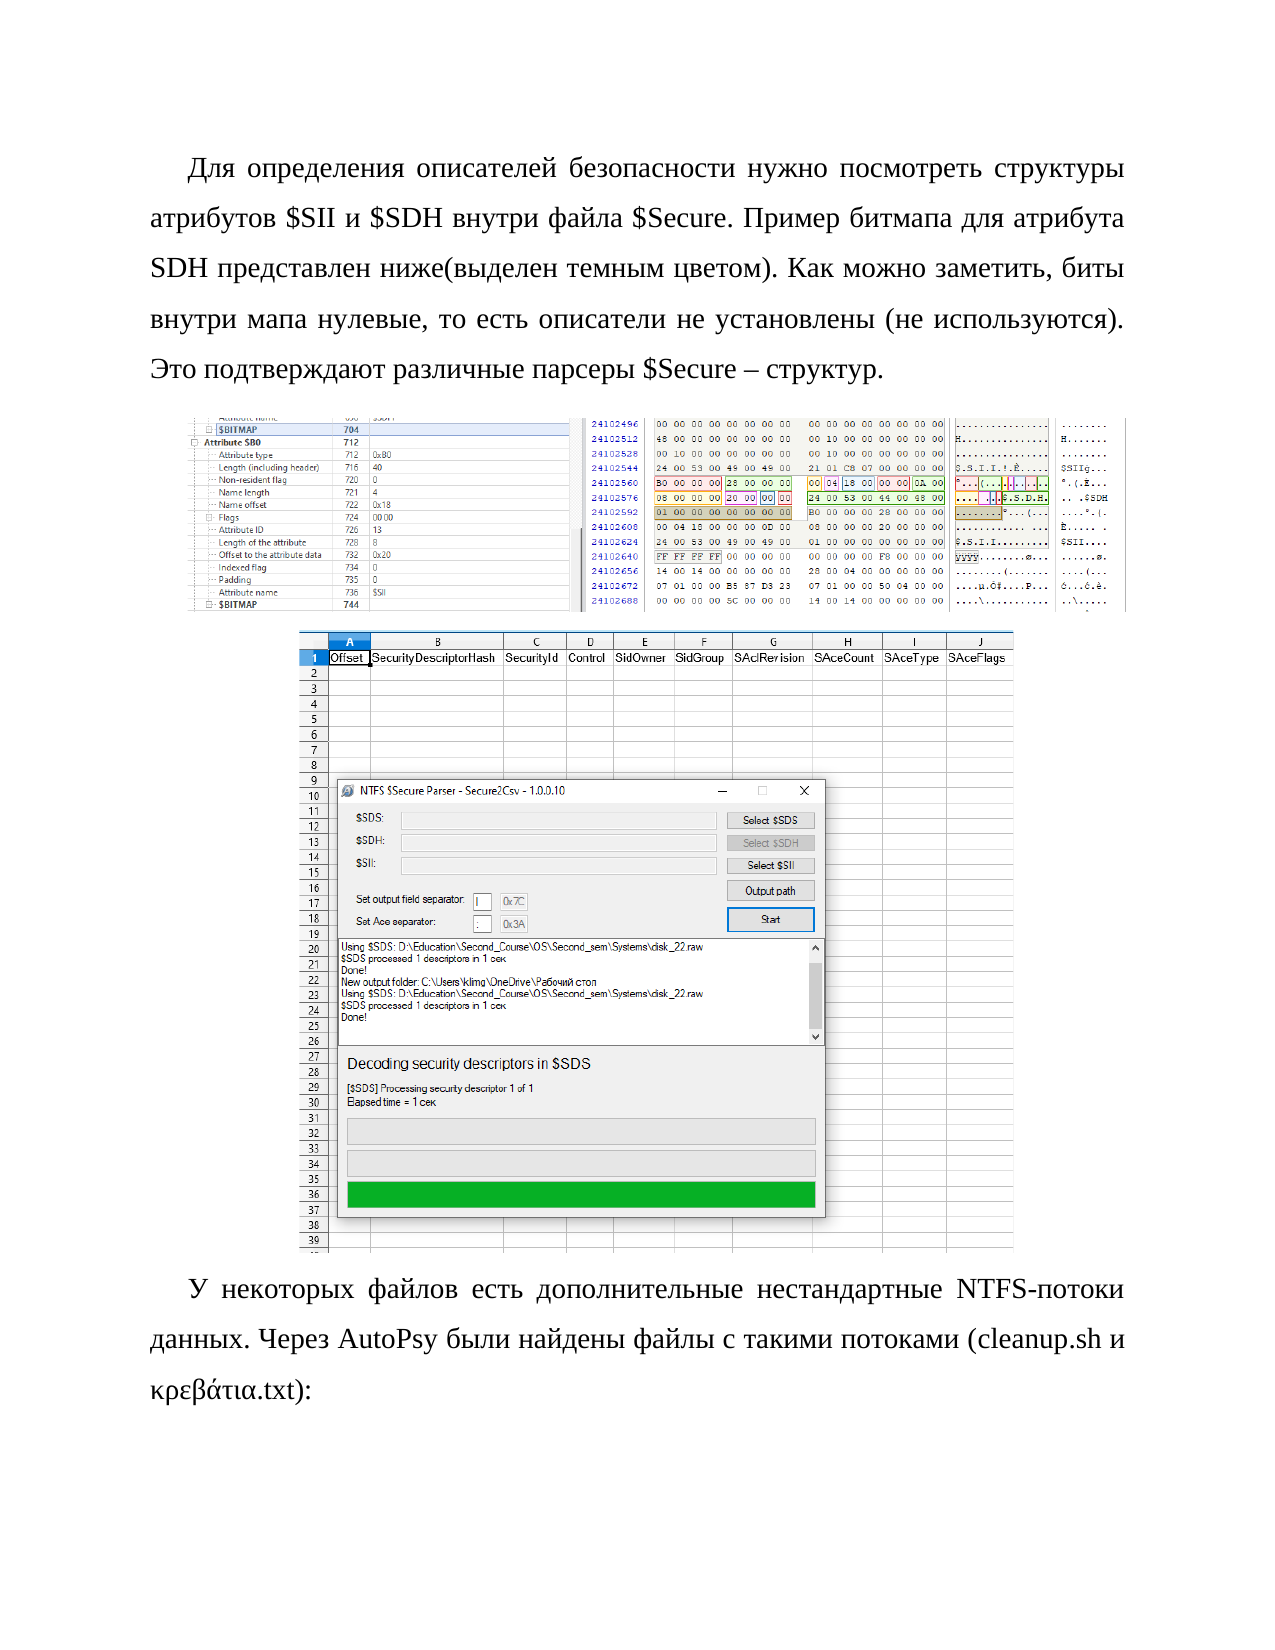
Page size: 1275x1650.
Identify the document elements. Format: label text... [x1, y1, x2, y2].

picture [187, 418, 1163, 612]
text Для определения описателей безопасности нужно посмотреть структуры атрибутов $SII и $SDH внутри файла $Secure. Пример битмапа для атрибута SDH представлен ниже(выделен темным цветом). Как можно заметить, биты внутри мапа нулевые, то есть описатели не установлены (не используются). Это подтверждают различные парсеры $Secure – структур. [150, 150, 1125, 385]
picture [299, 630, 1014, 1253]
text У некоторых файлов есть дополнительные нестандартные NTFS-потоки данных. Через AutoPsy были найдены файлы с такими потоками (cleanup.sh и κρεβάτια.txt): [150, 1271, 1125, 1406]
